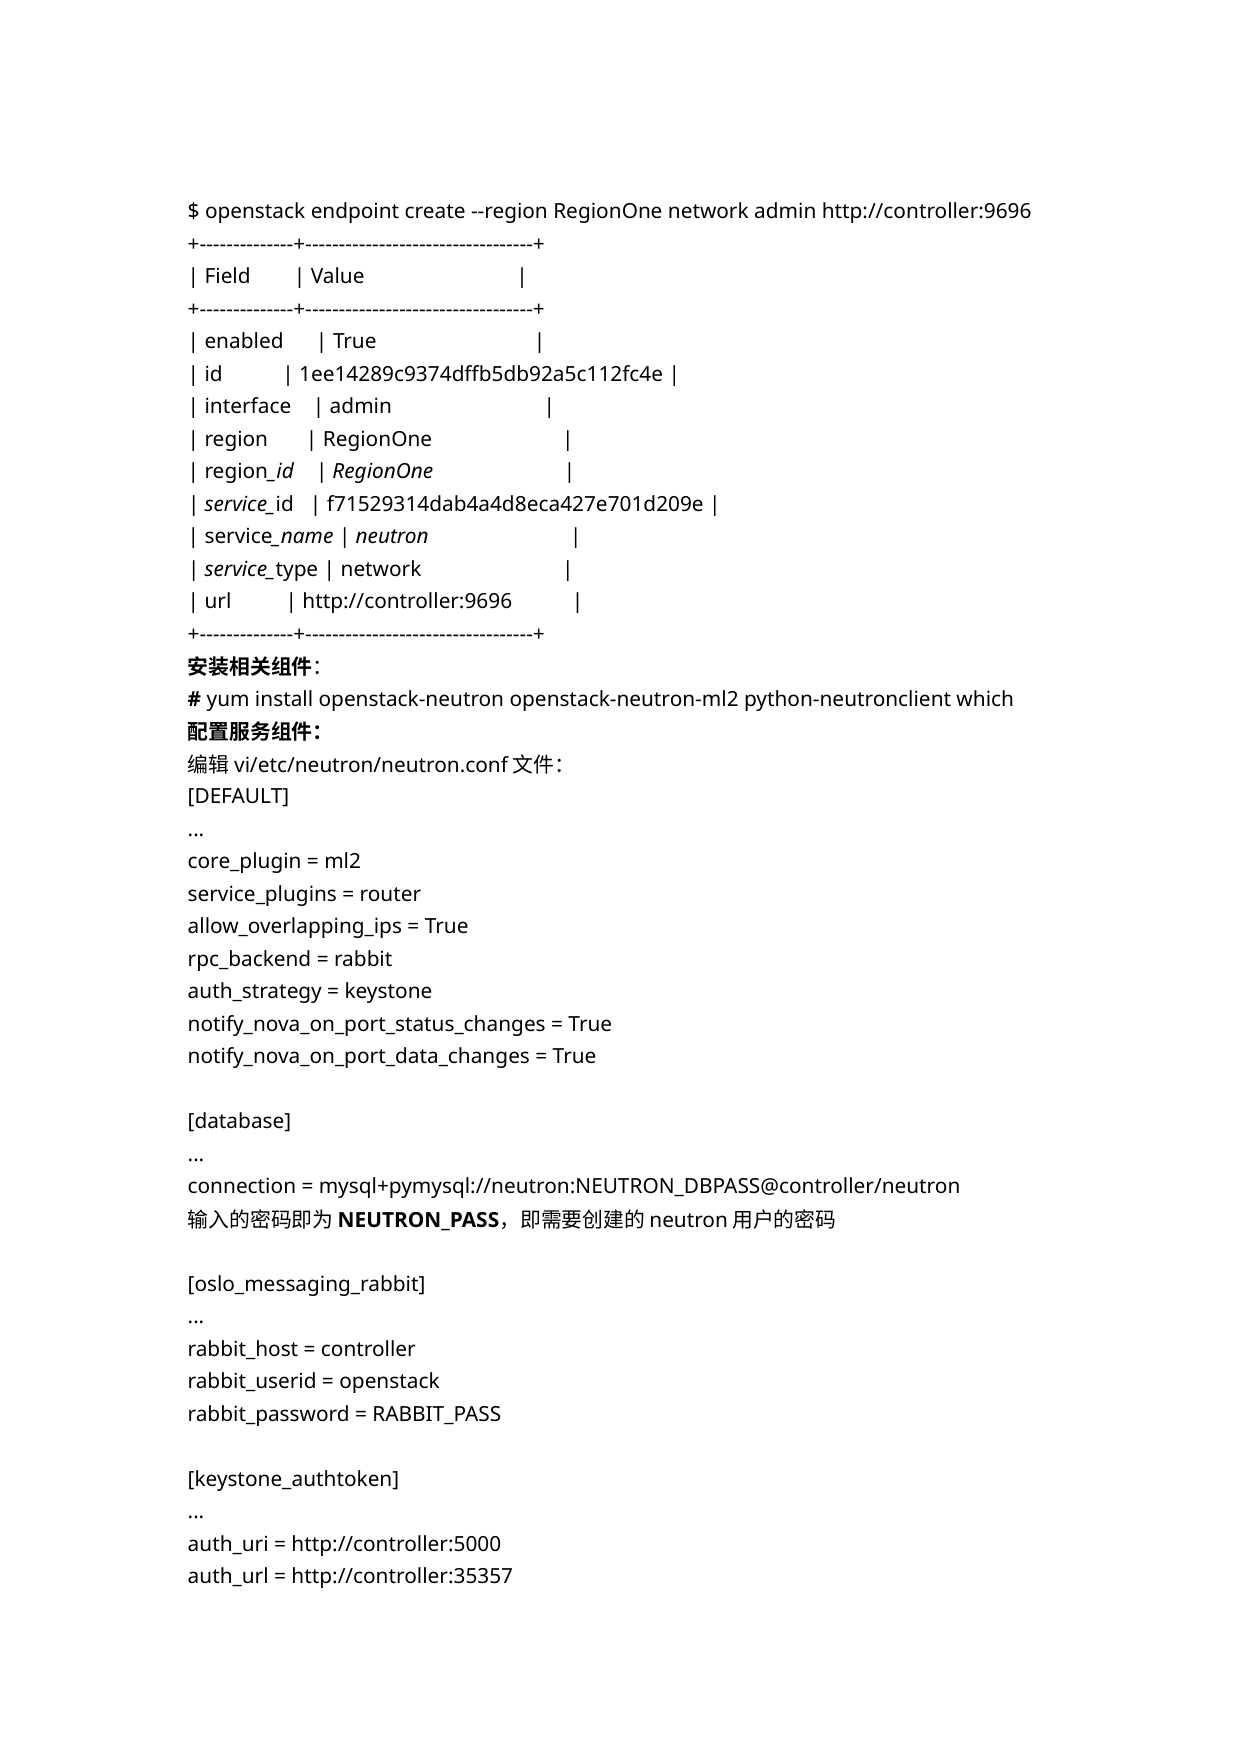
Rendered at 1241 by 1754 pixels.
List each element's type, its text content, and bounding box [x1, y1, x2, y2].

text 安装相关组件： [187, 649, 1053, 682]
text | Field | Value | [187, 259, 1053, 292]
text connection = mysql+pymysql://neutron:NEUTRON_DBPASS@controller/neutron [187, 1169, 1053, 1202]
text ... [187, 812, 1053, 844]
text +--------------+----------------------------------+ [187, 617, 1053, 649]
text rabbit_userid = openstack [187, 1364, 1053, 1397]
text | interface | admin | [187, 389, 1053, 422]
text 编辑 vi/etc/neutron/neutron.conf文件： [187, 747, 1053, 779]
text [DEFAULT] [187, 779, 1053, 812]
text core_plugin = ml2 [187, 844, 1053, 877]
text rabbit_host = controller [187, 1332, 1053, 1364]
text auth_url = http://controller:35357 [187, 1559, 1053, 1592]
text [keystone_authtoken] [187, 1462, 1053, 1494]
text | service_name | neutron | [187, 519, 1053, 552]
text [database] [187, 1104, 1053, 1137]
text | enabled | True | [187, 324, 1053, 357]
text [oslo_messaging_rabbit] [187, 1267, 1053, 1299]
text | url | http://controller:9696 | [187, 584, 1053, 617]
text rabbit_password = RABBIT_PASS [187, 1397, 1053, 1429]
text auth_uri = http://controller:5000 [187, 1527, 1053, 1559]
text +--------------+----------------------------------+ [187, 292, 1053, 324]
text notify_nova_on_port_status_changes = True [187, 1007, 1053, 1039]
text auth_strategy = keystone [187, 974, 1053, 1007]
text rpc_backend = rabbit [187, 942, 1053, 974]
text $ openstack endpoint create --region RegionOne network admin http://controller:9696 [187, 194, 1053, 227]
text | service_id | f71529314dab4a4d8eca427e701d209e | [187, 487, 1053, 519]
text # yum install openstack-neutron openstack-neutron-ml2 python-neutronclient which [187, 682, 1053, 714]
text | region | RegionOne | [187, 422, 1053, 454]
text service_plugins = router [187, 877, 1053, 909]
text ... [187, 1494, 1053, 1527]
text | id | 1ee14289c9374dffb5db92a5c112fc4e | [187, 357, 1053, 389]
text 输入的密码即为NEUTRON_PASS，即需要创建的neutron用户的密码 [187, 1202, 1053, 1234]
text | region_id | RegionOne | [187, 454, 1053, 487]
text ... [187, 1299, 1053, 1332]
text +--------------+----------------------------------+ [187, 227, 1053, 259]
text allow_overlapping_ips = True [187, 909, 1053, 942]
text notify_nova_on_port_data_changes = True [187, 1039, 1053, 1072]
text 配置服务组件： [187, 714, 1053, 747]
text ... [187, 1137, 1053, 1169]
text | service_type | network | [187, 552, 1053, 584]
